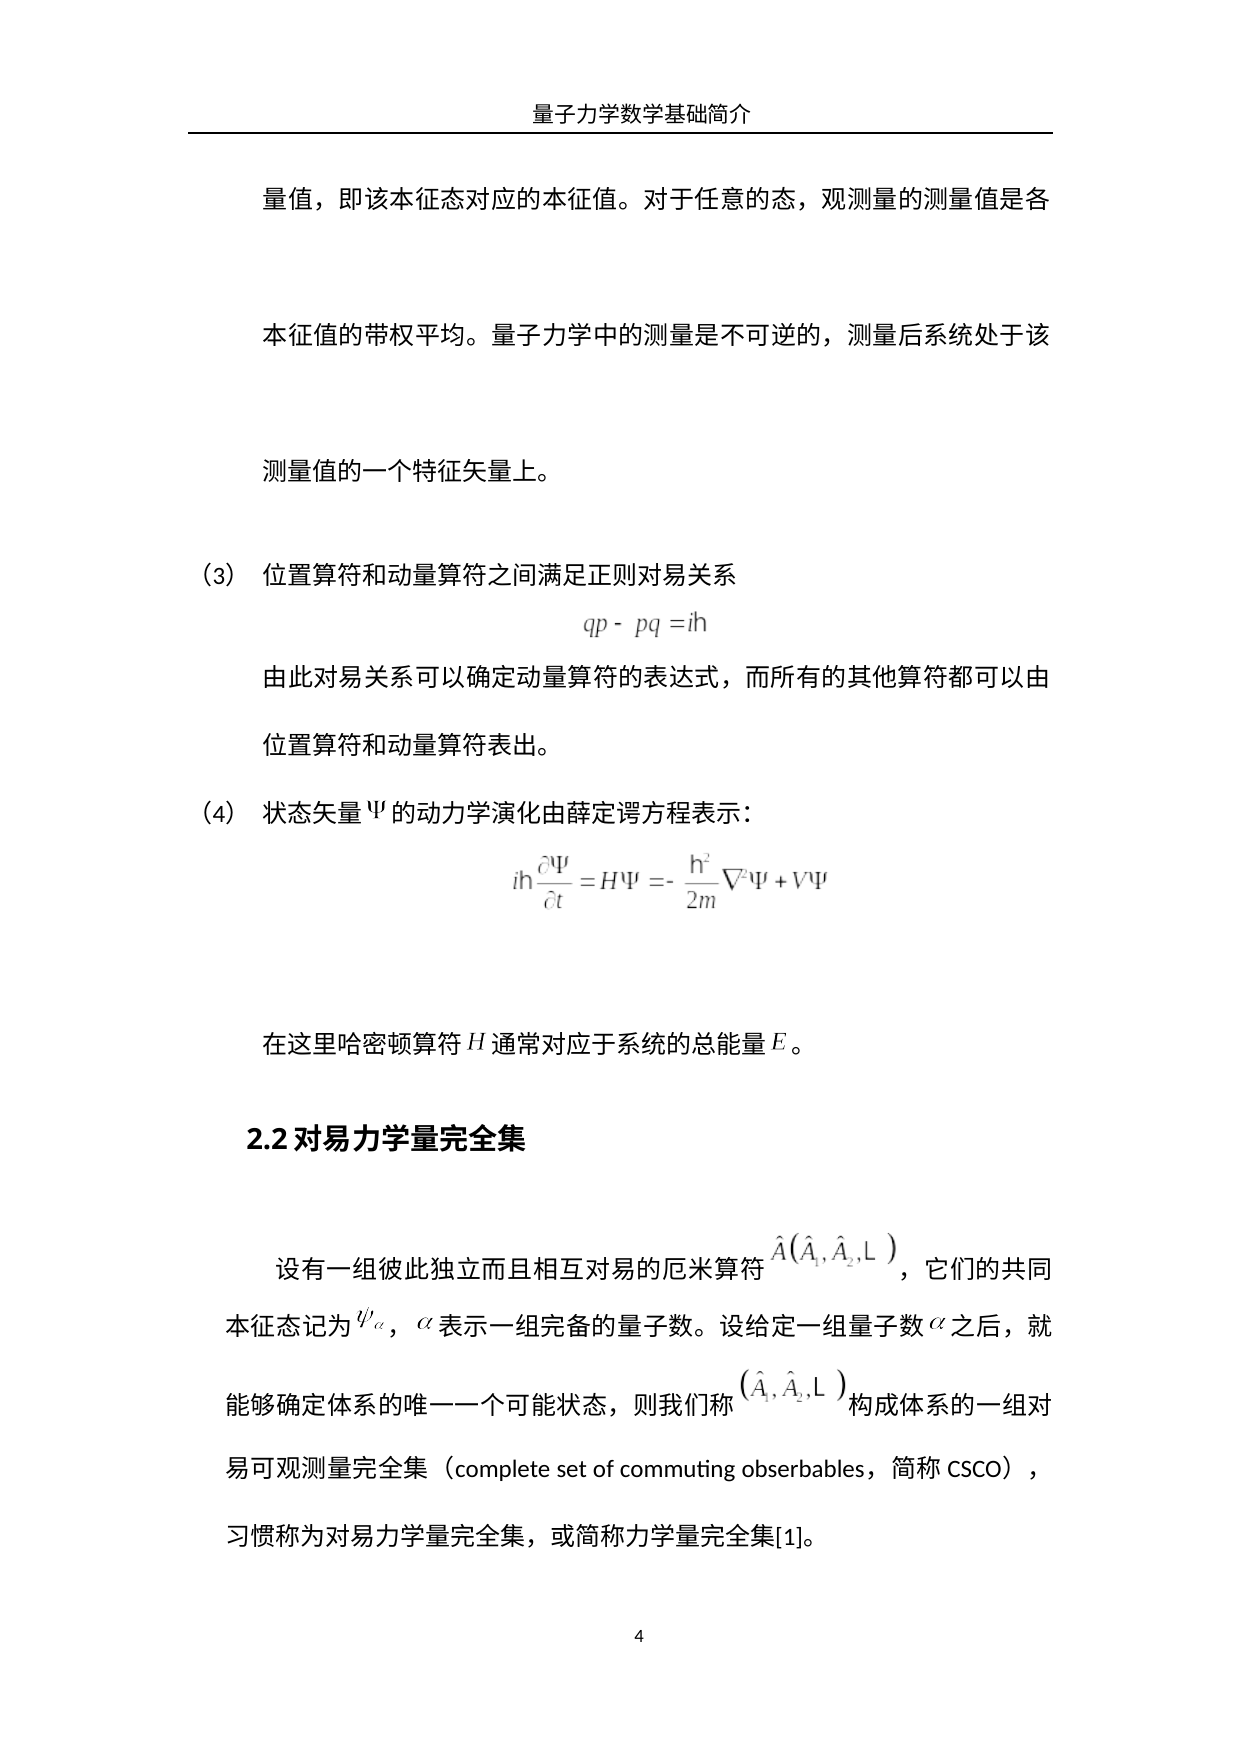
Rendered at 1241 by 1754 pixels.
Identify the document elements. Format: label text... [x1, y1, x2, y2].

list 在这里哈密顿算符通常对应于系统的总能量。 [262, 1008, 1053, 1076]
text 由此对易关系可以确定动量算符的表达式，而所有的其他算符都可以由位置算符和动量算符表出。 [262, 642, 1053, 777]
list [187, 164, 1053, 503]
text 设有一组彼此独立而且相互对易的厄米算符，它们的共同本征态记为，表示一组完备的量子数。设给定一组量子数之后，就能够确定体系的唯一一个可能状态，则我们称构成体系的一组对易可观测量完全集（complete set of commuting obserbables，简称CSCO），习惯称为对易力学量完全集，或简称力学量完全集[1]。 [225, 1229, 1053, 1569]
list 状态矢量的动力学演化由薛定谔方程表示： [187, 777, 1053, 845]
list 位置算符和动量算符之间满足正则对易关系 [187, 540, 1053, 608]
subtitle 2.2对易力学量完全集 [187, 1103, 1053, 1171]
